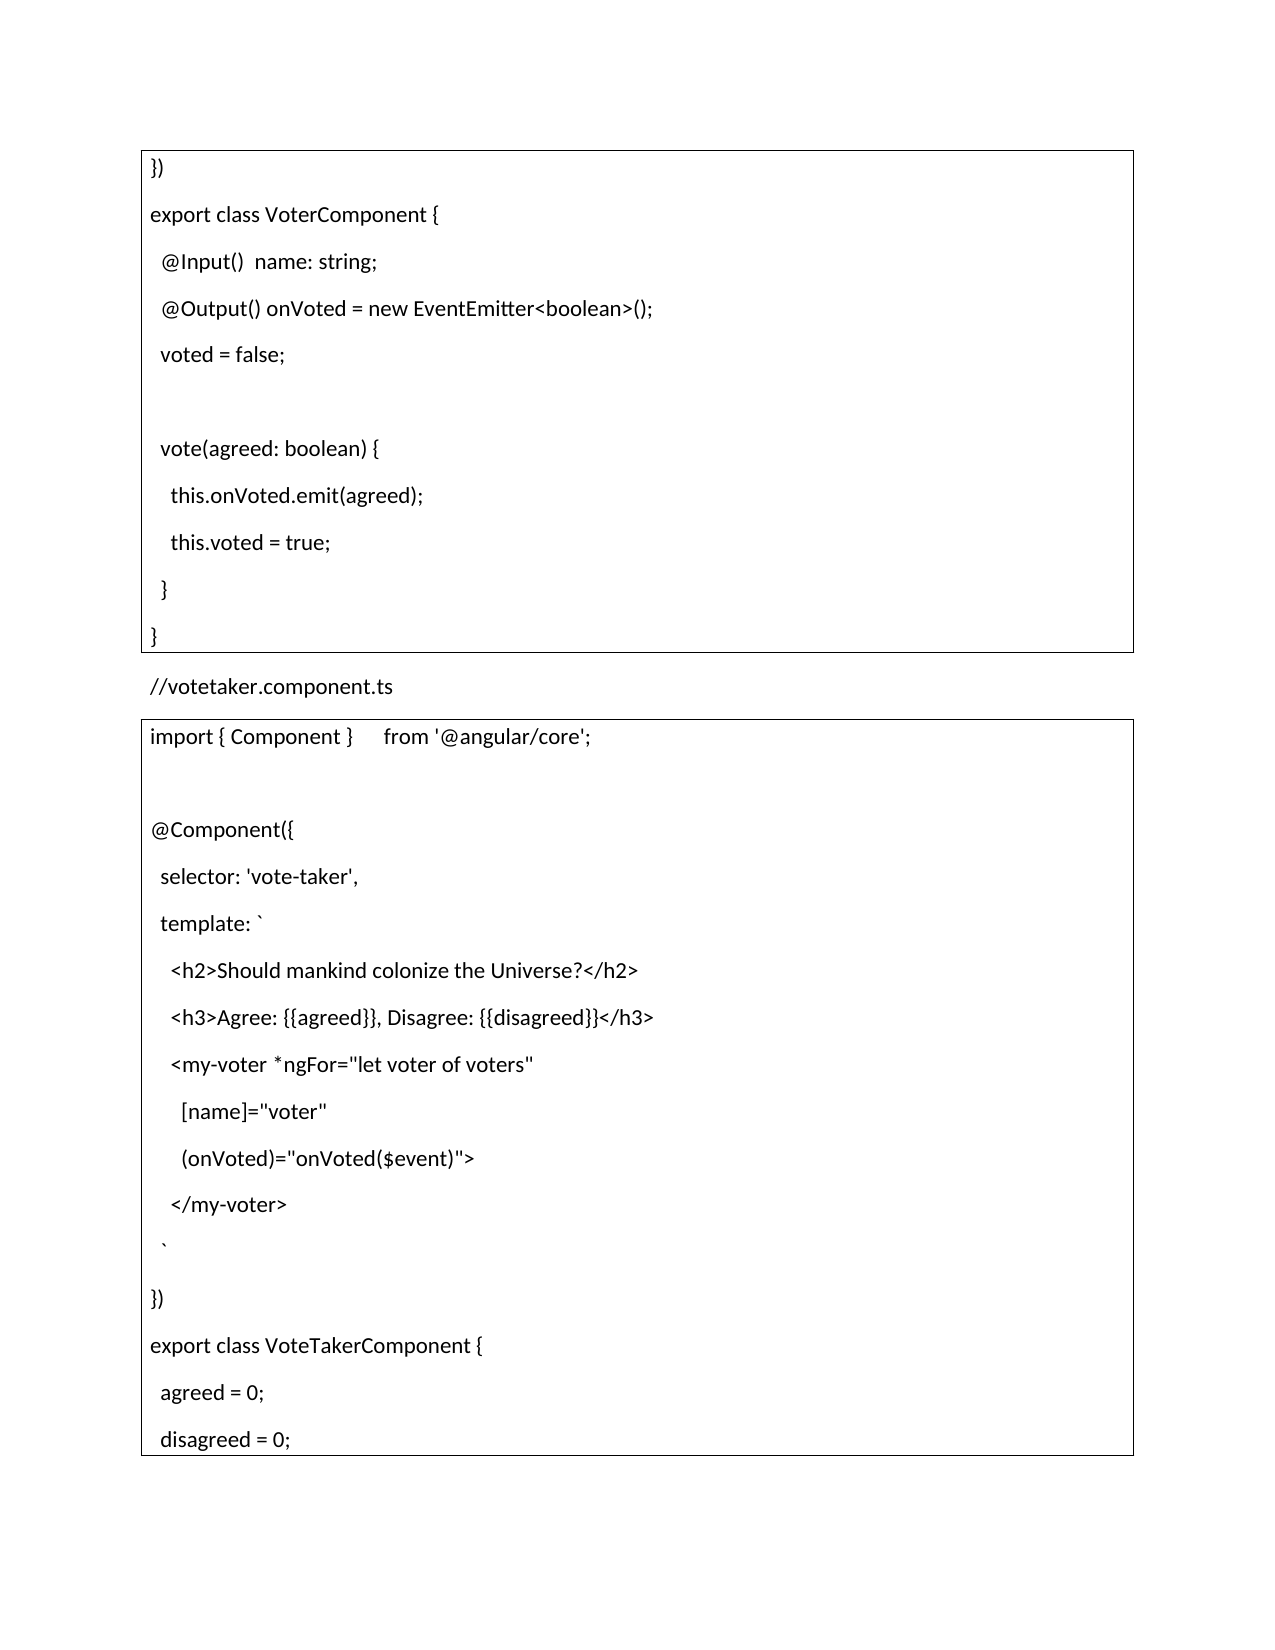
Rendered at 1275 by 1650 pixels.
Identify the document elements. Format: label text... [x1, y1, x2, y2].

text @Input() name: string; [142, 244, 1133, 275]
text @Component({ [142, 812, 1133, 844]
text } [142, 619, 1133, 652]
text <h3>Agree: {{agreed}}, Disagree: {{disagreed}}</h3> [142, 1000, 1133, 1031]
text </my-voter> [142, 1187, 1133, 1219]
text <my-voter *ngFor="let voter of voters" [142, 1047, 1133, 1078]
text export class VoterComponent { [142, 197, 1133, 228]
text (onVoted)="onVoted($event)"> [142, 1141, 1133, 1172]
text }) [142, 1281, 1133, 1312]
text [name]="voter" [142, 1094, 1133, 1125]
text selector: 'vote-taker', [142, 859, 1133, 891]
text }) [142, 151, 1133, 181]
text vote(agreed: boolean) { [142, 431, 1133, 462]
text this.onVoted.emit(agreed); [142, 478, 1133, 509]
text import { Component } from '@angular/core'; [142, 720, 1133, 750]
text //votetaker.component.ts [150, 672, 1125, 700]
text agreed = 0; [142, 1375, 1133, 1406]
text export class VoteTakerComponent { [142, 1328, 1133, 1359]
text <h2>Should mankind colonize the Universe?</h2> [142, 953, 1133, 984]
text template: ` [142, 906, 1133, 937]
text ` [142, 1234, 1133, 1266]
text voted = false; [142, 337, 1133, 369]
text this.voted = true; [142, 525, 1133, 556]
text @Output() onVoted = new EventEmitter<boolean>(); [142, 291, 1133, 322]
text } [142, 572, 1133, 603]
text disagreed = 0; [142, 1422, 1133, 1455]
